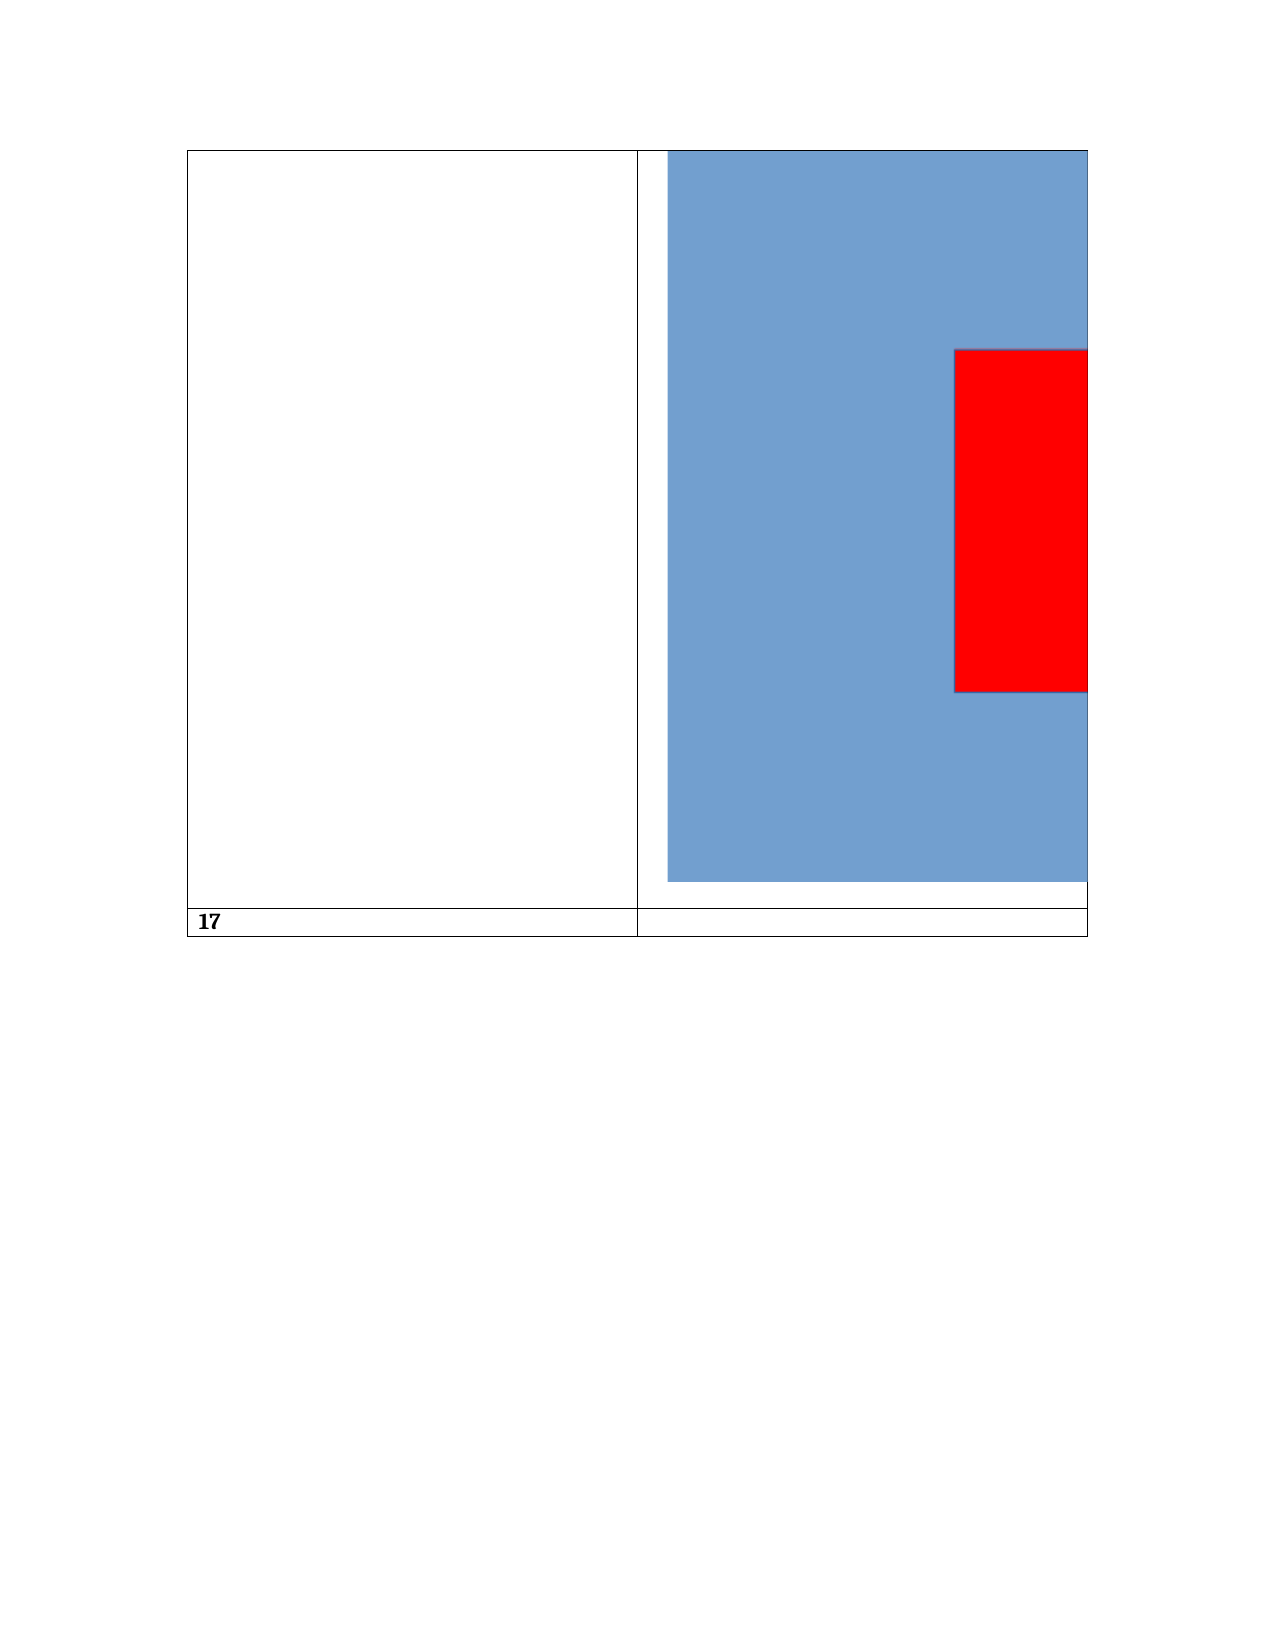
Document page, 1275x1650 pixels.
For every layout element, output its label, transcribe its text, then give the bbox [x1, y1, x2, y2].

table_cell 17 [188, 909, 637, 936]
table_cell [638, 151, 1087, 908]
table_cell [638, 909, 1087, 936]
picture [667, 151, 1088, 882]
table_cell 16 [188, 151, 637, 908]
